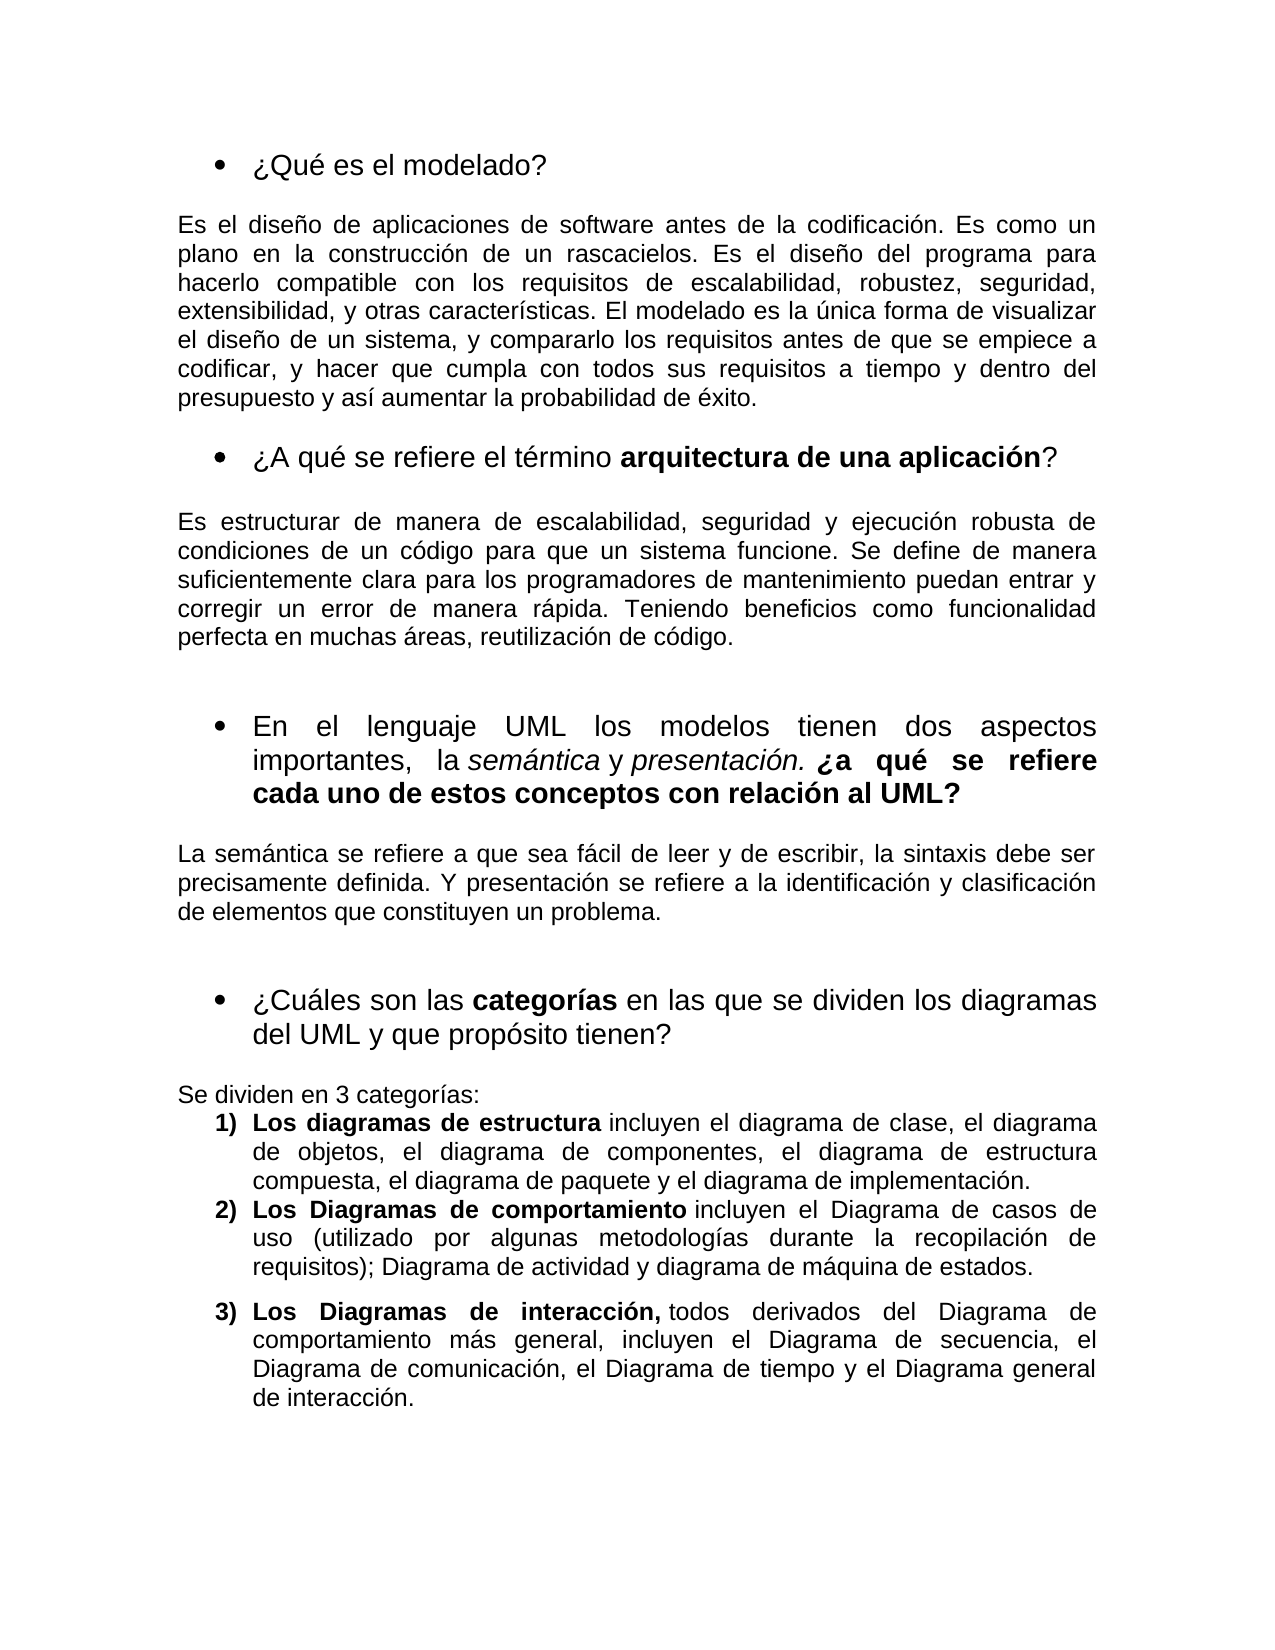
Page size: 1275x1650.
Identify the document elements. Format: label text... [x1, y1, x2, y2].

list Los Diagramas de comportamiento incluyen el Diagrama de casos de uso (utilizado por algunas metodologías durante la recopilación de requisitos); Diagrama de actividad y diagrama de máquina de estados. [215, 1195, 1098, 1281]
list En el lenguaje UML los modelos tienen dos aspectos importantes, la semántica y presentación. ¿a qué se refiere cada uno de estos conceptos con relación al UML? [215, 709, 1098, 810]
text Es el diseño de aplicaciones de software antes de la codificación. Es como un plano en la construcción de un rascacielos. Es el diseño del programa para hacerlo compatible con los requisitos de escalabilidad, robustez, seguridad, extensibilidad, y otras características. El modelado es la única forma de visualizar el diseño de un sistema, y compararlo los requisitos antes de que se empiece a codificar, y hacer que cumpla con todos sus requisitos a tiempo y dentro del presupuesto y así aumentar la probabilidad de éxito. [177, 210, 1098, 411]
text La semántica se refiere a que sea fácil de leer y de escribir, la sintaxis debe ser precisamente definida. Y presentación se refiere a la identificación y clasificación de elementos que constituyen un problema. [177, 839, 1098, 925]
list ¿Cuáles son las categorías en las que se dividen los diagramas del UML y que propósito tienen? [215, 983, 1098, 1051]
list Los diagramas de estructura incluyen el diagrama de clase, el diagrama de objetos, el diagrama de componentes, el diagrama de estructura compuesta, el diagrama de paquete y el diagrama de implementación. [215, 1108, 1098, 1195]
text Es estructurar de manera de escalabilidad, seguridad y ejecución robusta de condiciones de un código para que un sistema funcione. Se define de manera suficientemente clara para los programadores de mantenimiento puedan entrar y corregir un error de manera rápida. Teniendo beneficios como funcionalidad perfecta en muchas áreas, reutilización de código. [177, 507, 1098, 651]
list Los Diagramas de interacción, todos derivados del Diagrama de comportamiento más general, incluyen el Diagrama de secuencia, el Diagrama de comunicación, el Diagrama de tiempo y el Diagrama general de interacción. [215, 1297, 1098, 1412]
list ¿A qué se refiere el término arquitectura de una aplicación? [215, 440, 1098, 474]
text Se dividen en 3 categorías: [177, 1080, 1098, 1108]
list ¿Qué es el modelado? [215, 148, 1098, 181]
